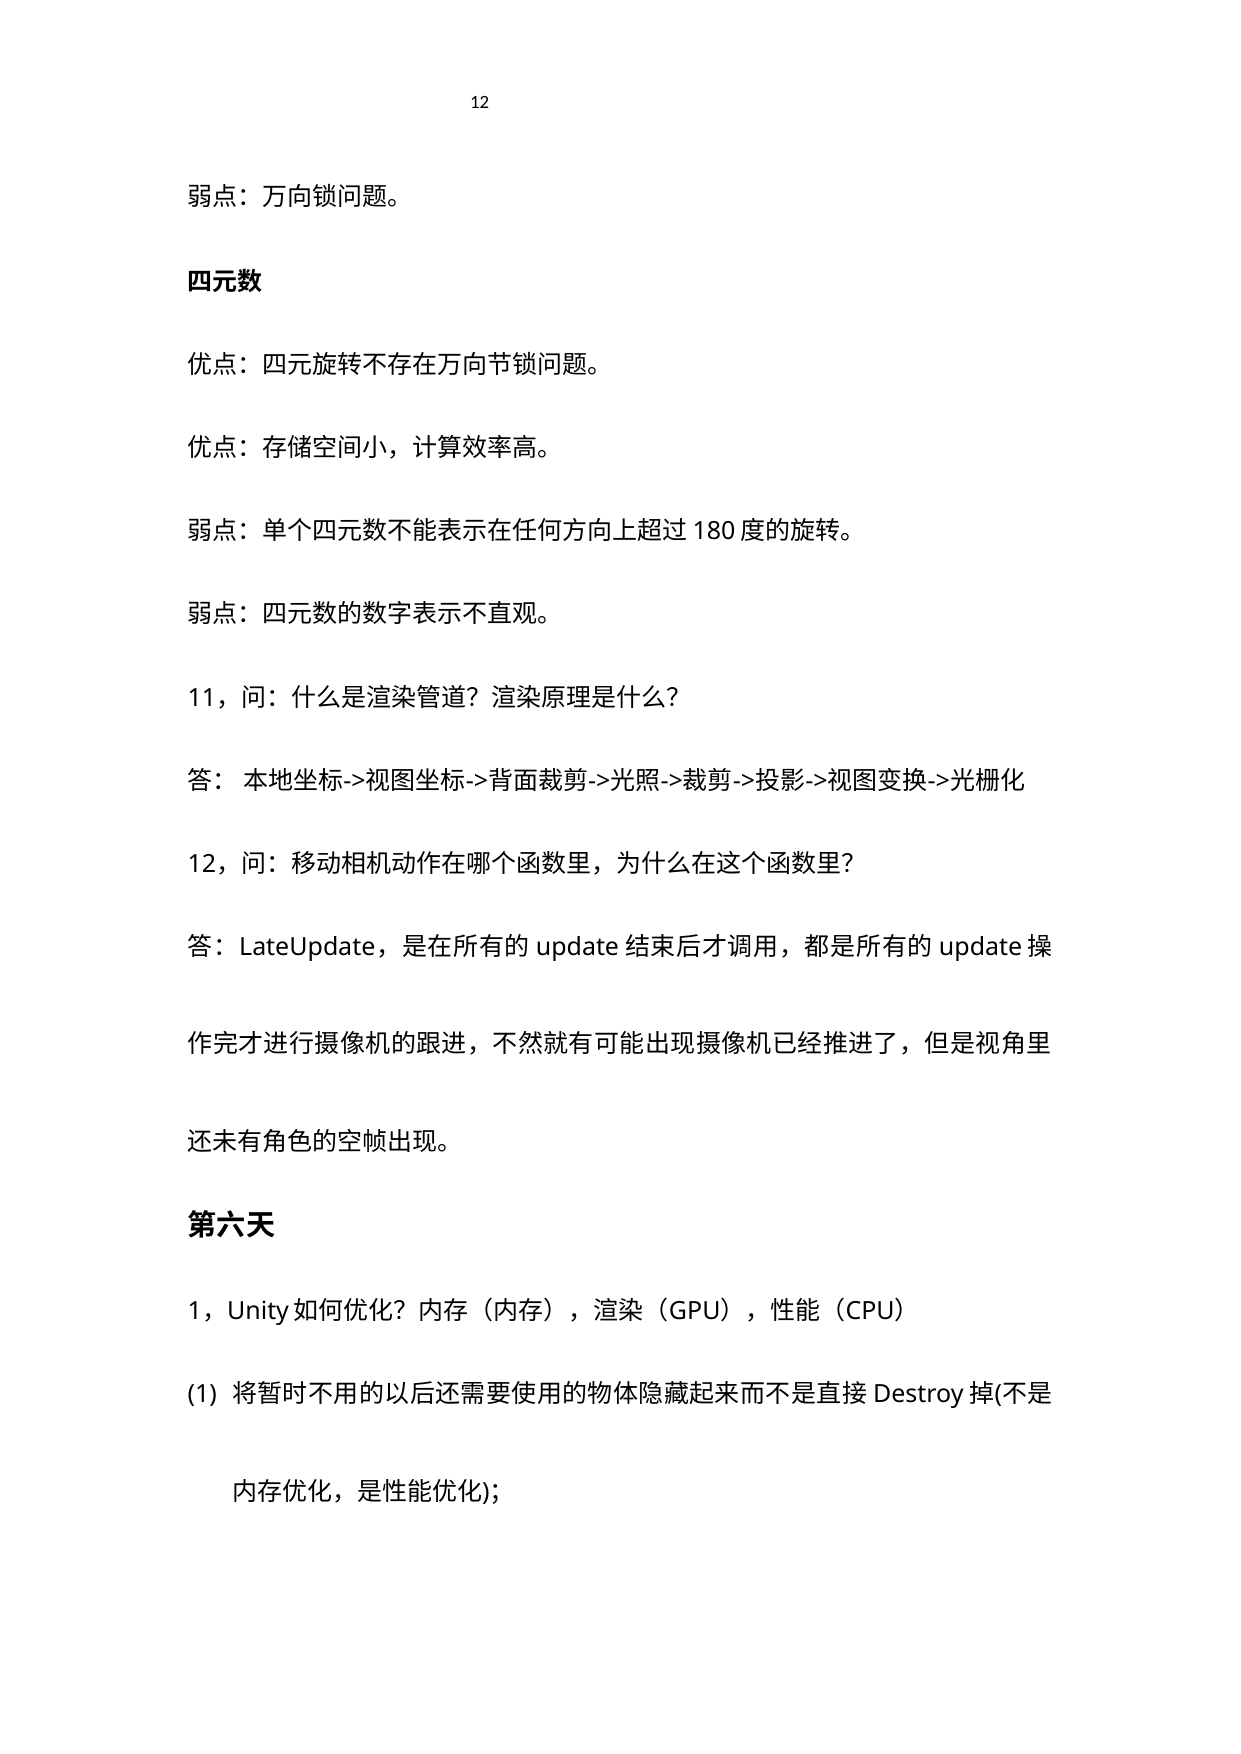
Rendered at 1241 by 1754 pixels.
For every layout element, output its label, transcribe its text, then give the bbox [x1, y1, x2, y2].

text 1，Unity如何优化？内存（内存），渲染（GPU），性能（CPU） [187, 1276, 1053, 1341]
text 答： 本地坐标->视图坐标->背面裁剪->光照->裁剪->投影->视图变换->光栅化 [187, 746, 1053, 811]
list 将暂时不用的以后还需要使用的物体隐藏起来而不是直接Destroy掉(不是内存优化，是性能优化)； [187, 1359, 1053, 1522]
text 优点：四元旋转不存在万向节锁问题。 [187, 330, 1053, 395]
text 11，问：什么是渲染管道？渲染原理是什么？ [187, 663, 1053, 728]
text 弱点：万向锁问题。 [187, 162, 1053, 227]
text 弱点：单个四元数不能表示在任何方向上超过180度的旋转。 [187, 496, 1053, 561]
text 12，问：移动相机动作在哪个函数里，为什么在这个函数里？ [187, 829, 1053, 894]
text 四元数 [187, 247, 1053, 312]
text 弱点：四元数的数字表示不直观。 [187, 579, 1053, 644]
text 优点：存储空间小，计算效率高。 [187, 413, 1053, 478]
text 答：LateUpdate，是在所有的update结束后才调用，都是所有的update操作完才进行摄像机的跟进，不然就有可能出现摄像机已经推进了，但是视角里还未有角色的空帧出现。 [187, 912, 1053, 1172]
text 第六天 [187, 1190, 1053, 1255]
